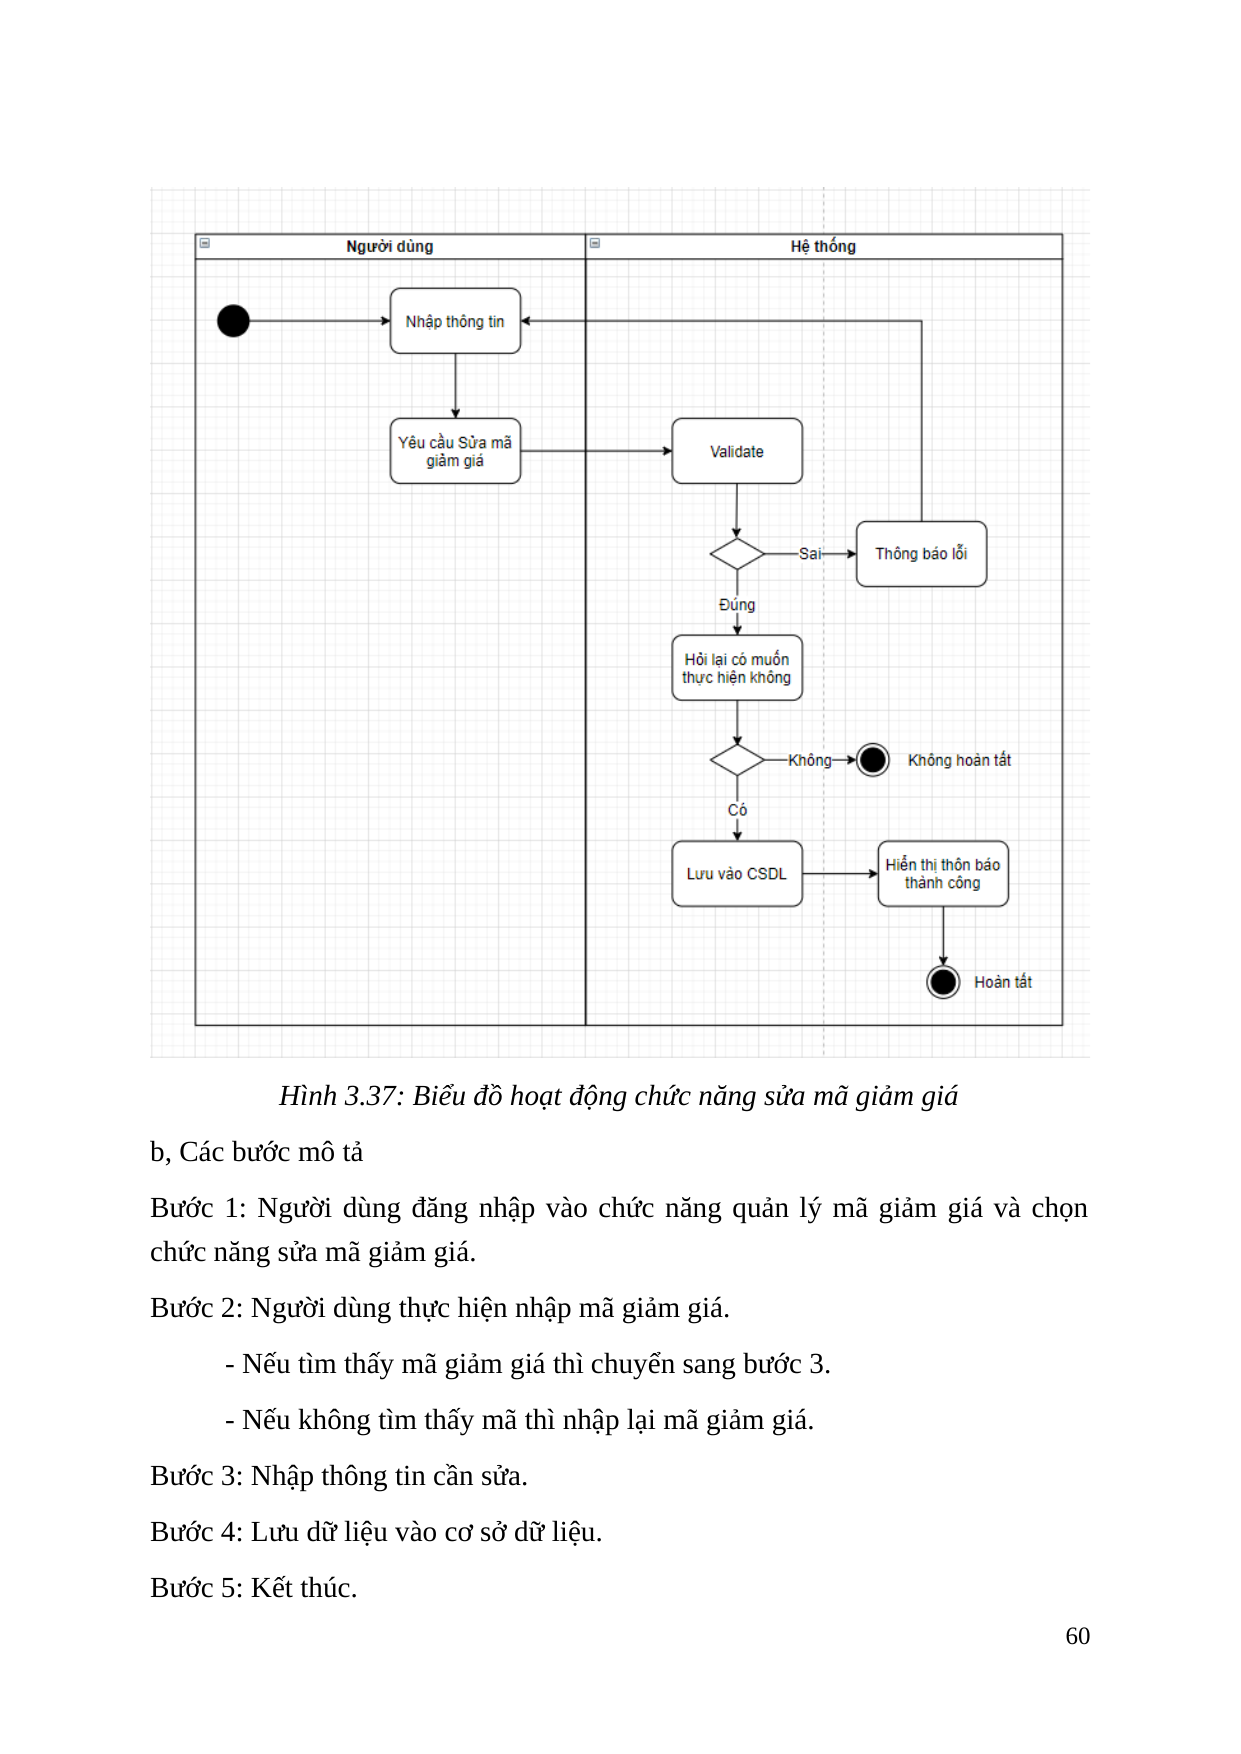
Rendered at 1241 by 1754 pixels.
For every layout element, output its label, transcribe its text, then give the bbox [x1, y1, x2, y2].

text Bước 3: Nhập thông tin cần sửa. [150, 1458, 1090, 1492]
text Bước 4: Lưu dữ liệu vào cơ sở dữ liệu. [150, 1514, 1090, 1548]
text Bước 1: Người dùng đăng nhập vào chức năng quản lý mã giảm giá và chọn chức năng sửa mã giảm giá. [150, 1191, 1090, 1268]
text Bước 2: Người dùng thực hiện nhập mã giảm giá. [150, 1290, 1090, 1324]
text Hình 3.37: Biểu đồ hoạt động chức năng sửa mã giảm giá [150, 1078, 1090, 1112]
text - Nếu không tìm thấy mã thì nhập lại mã giảm giá. [150, 1402, 1090, 1436]
text Bước 5: Kết thúc. [150, 1570, 1090, 1604]
text b, Các bước mô tả [150, 1134, 1090, 1168]
picture [150, 187, 1091, 1058]
text - Nếu tìm thấy mã giảm giá thì chuyển sang bước 3. [150, 1346, 1090, 1380]
